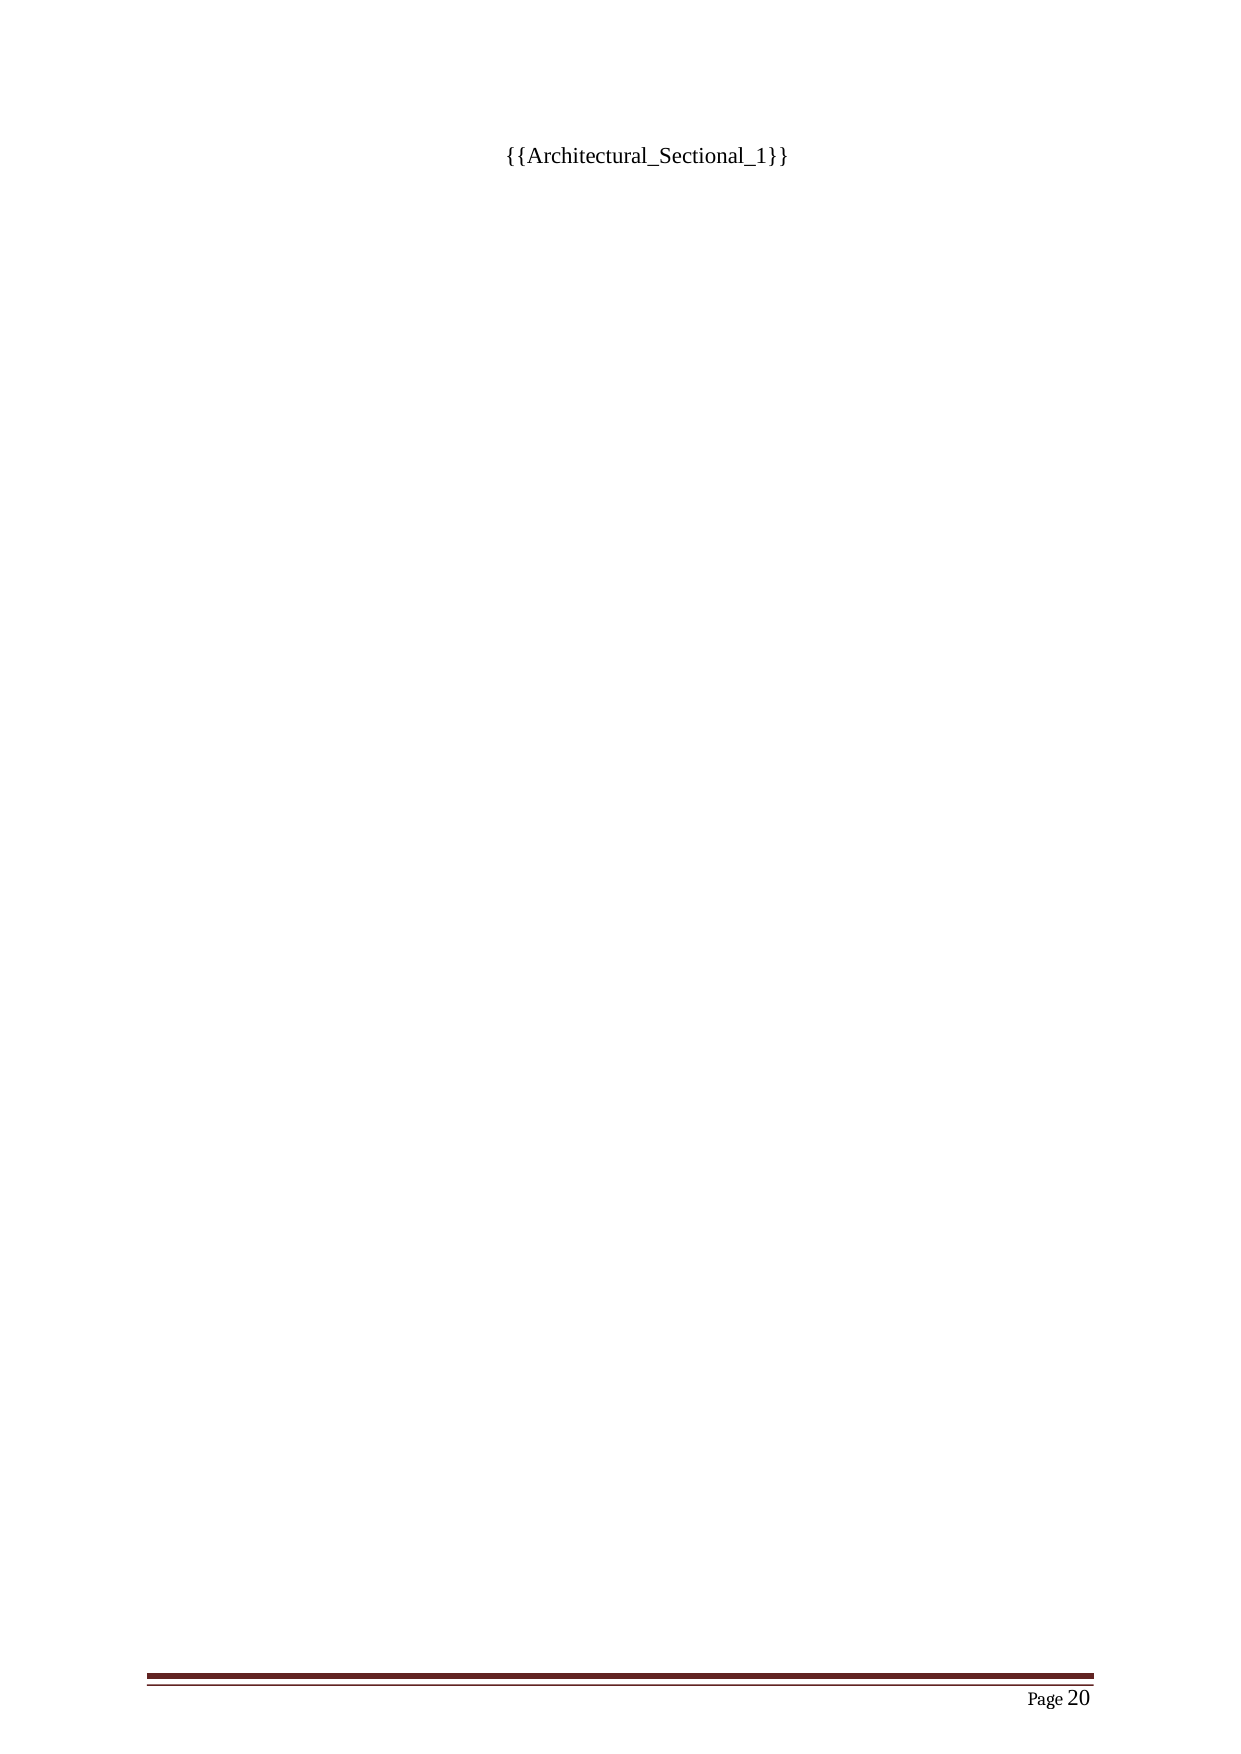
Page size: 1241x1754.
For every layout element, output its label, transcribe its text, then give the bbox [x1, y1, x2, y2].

text {{Architectural_Sectional_1}} [123, 142, 1171, 168]
